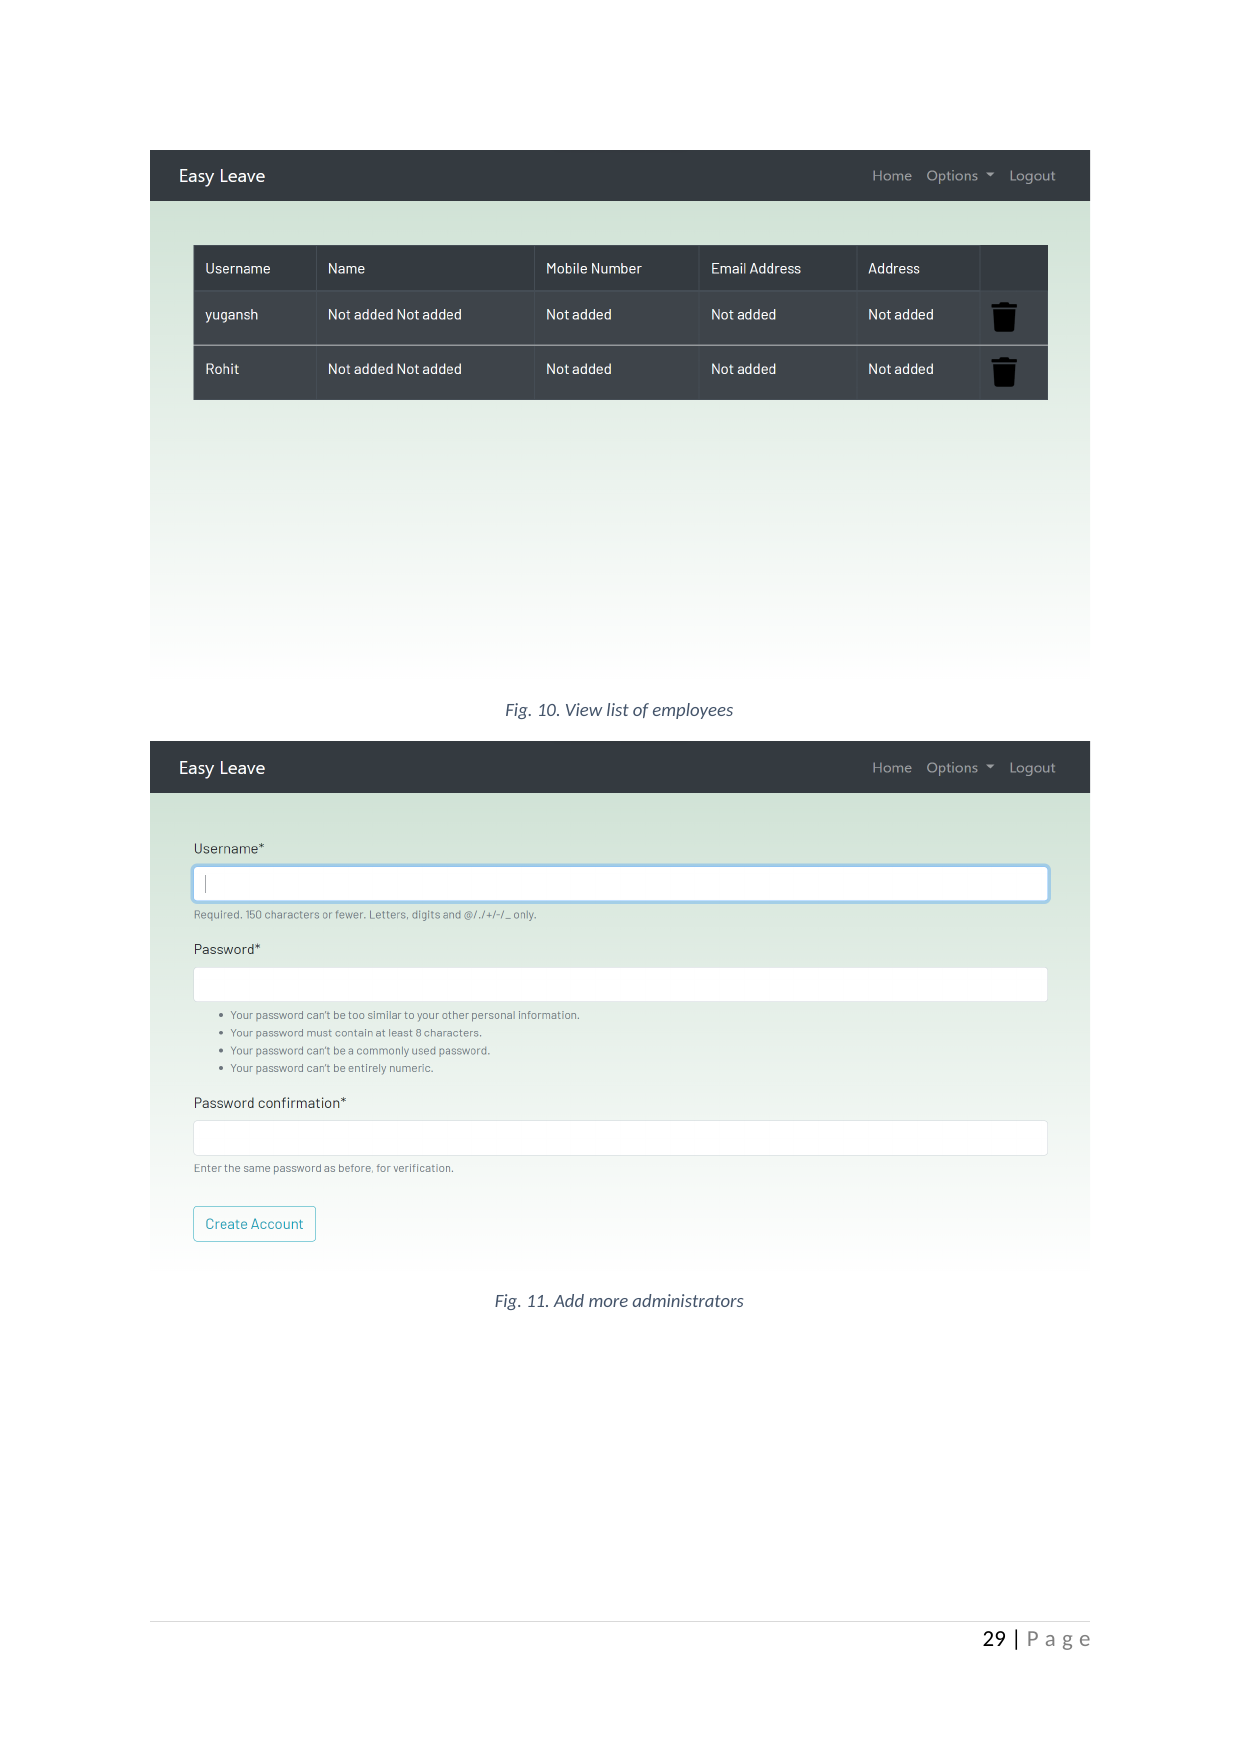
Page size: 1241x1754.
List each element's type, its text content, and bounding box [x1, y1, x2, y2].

picture [150, 741, 1091, 1271]
picture [150, 150, 1091, 679]
